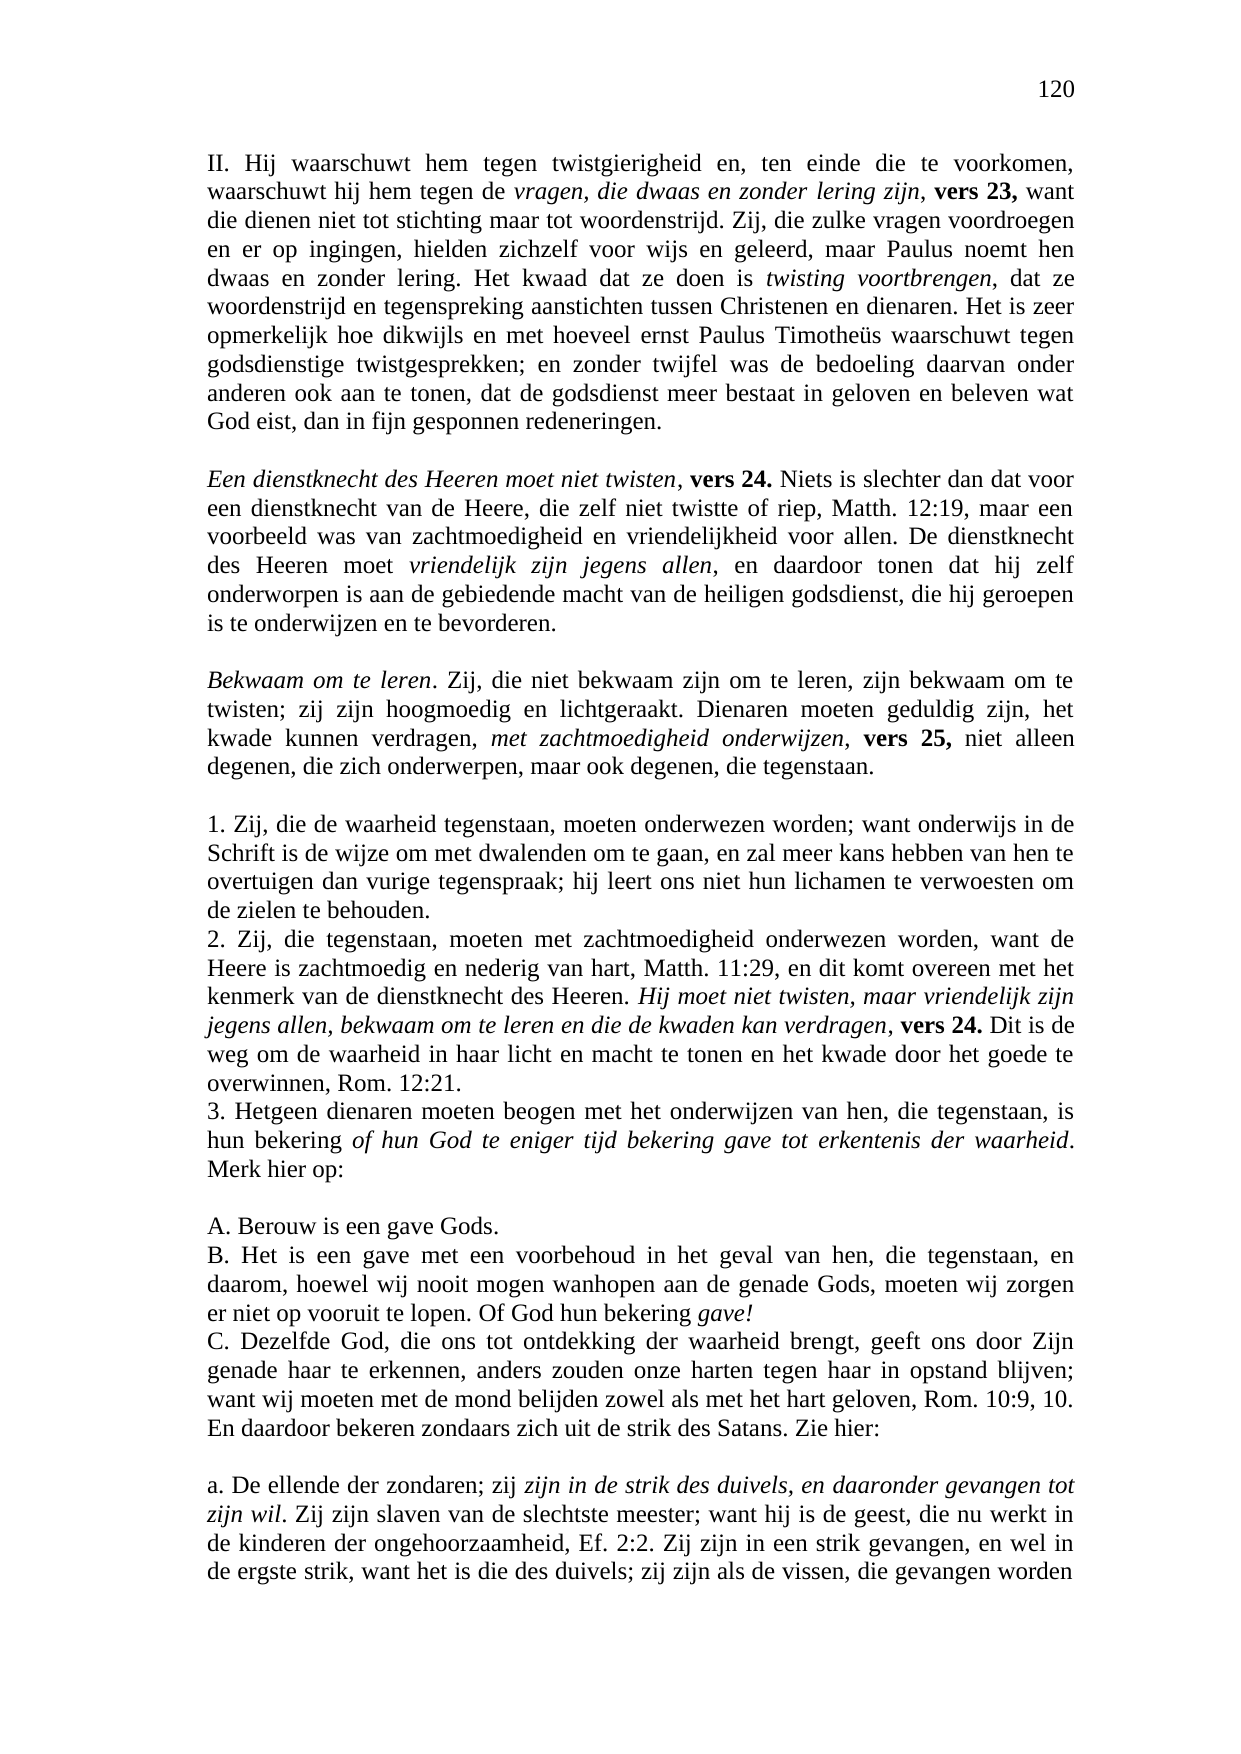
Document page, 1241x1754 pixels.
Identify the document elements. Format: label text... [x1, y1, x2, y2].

text B. Het is een gave met een voorbehoud in het geval van hen, die tegenstaan, en daarom, hoewel wij nooit mogen wanhopen aan de genade Gods, moeten wij zorgen er niet op vooruit te lopen. Of God hun bekering gave! [207, 1240, 1075, 1326]
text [207, 1470, 1075, 1585]
text Bekwaam om te leren. Zij, die niet bekwaam zijn om te leren, zijn bekwaam om te twisten; zij zijn hoogmoedig en lichtgeraakt. Dienaren moeten geduldig zijn, het kwade kunnen verdragen, met zachtmoedigheid onderwijzen, vers 25, niet alleen degenen, die zich onderwerpen, maar ook degenen, die tegenstaan. [207, 665, 1075, 780]
text 1. Zij, die de waarheid tegenstaan, moeten onderwezen worden; want onderwijs in de Schrift is de wijze om met dwalenden om te gaan, en zal meer kans hebben van hen te overtuigen dan vurige tegenspraak; hij leert ons niet hun lichamen te verwoesten om de zielen te behouden. [207, 809, 1075, 924]
text A. Berouw is een gave Gods. [207, 1211, 1075, 1240]
text C. Dezelfde God, die ons tot ontdekking der waarheid brengt, geeft ons door Zijn genade haar te erkennen, anders zouden onze harten tegen haar in opstand blijven; want wij moeten met de mond belijden zowel als met het hart geloven, Rom. 10:9, 10. En daardoor bekeren zondaars zich uit de strik des Satans. Zie hier: [207, 1326, 1075, 1441]
text II. Hij waarschuwt hem tegen twistgierigheid en, ten einde die te voorkomen, waarschuwt hij hem tegen de vragen, die dwaas en zonder lering zijn, vers 23, want die dienen niet tot stichting maar tot woordenstrijd. Zij, die zulke vragen voordroegen en er op ingingen, hielden zichzelf voor wijs en geleerd, maar Paulus noemt hen dwaas en zonder lering. Het kwaad dat ze doen is twisting voortbrengen, dat ze woordenstrijd en tegenspreking aanstichten tussen Christenen en dienaren. Het is zeer opmerkelijk hoe dikwijls en met hoeveel ernst Paulus Timotheüs waarschuwt tegen godsdienstige twistgesprekken; en zonder twijfel was de bedoeling daarvan onder anderen ook aan te tonen, dat de godsdienst meer bestaat in geloven en beleven wat God eist, dan in fijn gesponnen redeneringen. [207, 148, 1075, 435]
text Een dienstknecht des Heeren moet niet twisten, vers 24. Niets is slechter dan dat voor een dienstknecht van de Heere, die zelf niet twistte of riep, Matth. 12:19, maar een voorbeeld was van zachtmoedigheid en vriendelijkheid voor allen. De dienstknecht des Heeren moet vriendelijk zijn jegens allen, en daardoor tonen dat hij zelf onderworpen is aan de gebiedende macht van de heiligen godsdienst, die hij geroepen is te onderwijzen en te bevorderen. [207, 464, 1075, 636]
text 2. Zij, die tegenstaan, moeten met zachtmoedigheid onderwezen worden, want de Heere is zachtmoedig en nederig van hart, Matth. 11:29, en dit komt overeen met het kenmerk van de dienstknecht des Heeren. Hij moet niet twisten, maar vriendelijk zijn jegens allen, bekwaam om te leren en die de kwaden kan verdragen, vers 24. Dit is de weg om de waarheid in haar licht en macht te tonen en het kwade door het goede te overwinnen, Rom. 12:21. [207, 924, 1075, 1096]
text 3. Hetgeen dienaren moeten beogen met het onderwijzen van hen, die tegenstaan, is hun bekering of hun God te eniger tijd bekering gave tot erkentenis der waarheid. Merk hier op: [207, 1096, 1075, 1183]
